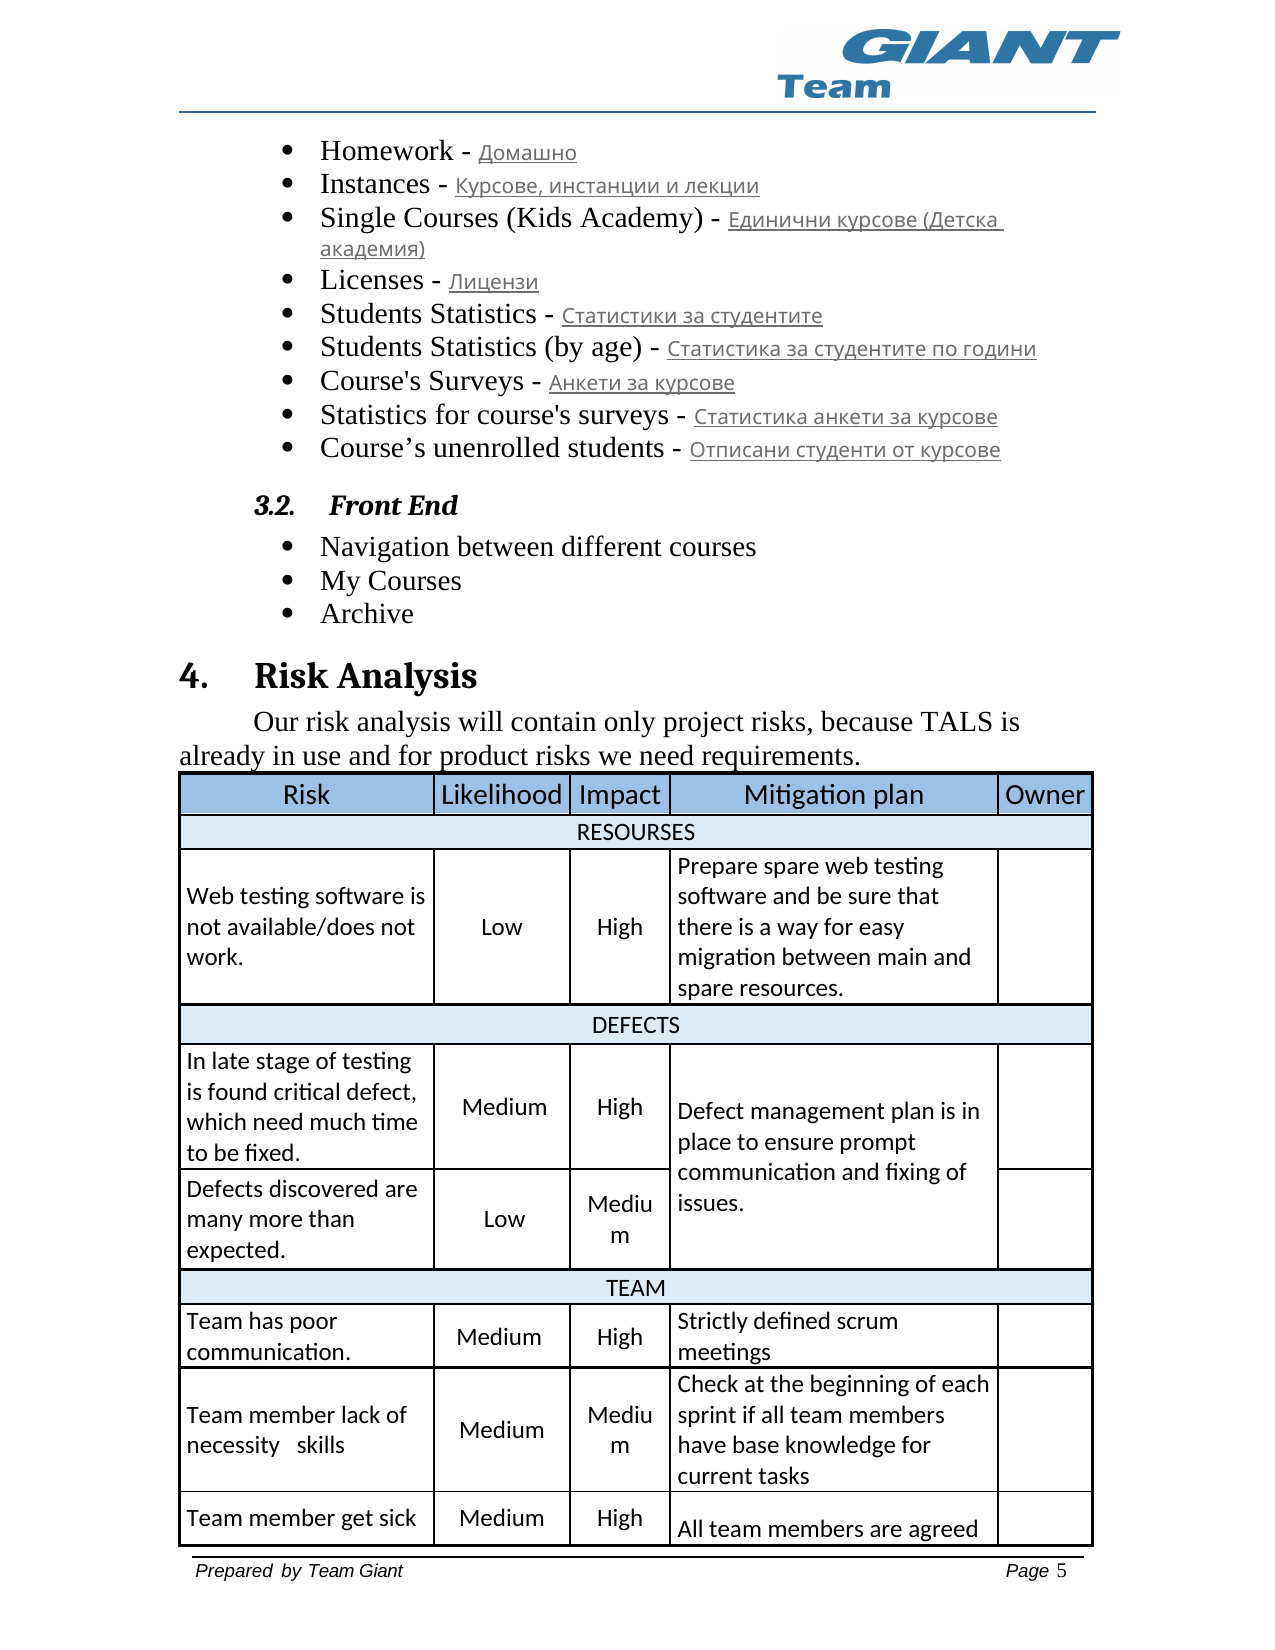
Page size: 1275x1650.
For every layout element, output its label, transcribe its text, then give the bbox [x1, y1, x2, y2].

table_cell High [571, 1305, 669, 1366]
table_cell Medium [435, 1045, 569, 1167]
table_cell Check at the beginning of each sprint if all team members have base knowledge for current tasks [671, 1369, 997, 1491]
table_cell [999, 850, 1091, 1003]
subtitle Risk Analysis [179, 655, 1096, 698]
table_cell In late stage of testing is found critical defect, which need much time to be fixed. [181, 1045, 433, 1167]
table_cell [181, 1492, 433, 1543]
table_header Likelihood [435, 775, 569, 813]
subtitle Front End [254, 489, 1096, 523]
list Students Statistics - Статистики за студентите [282, 296, 1096, 329]
table_header Risk [181, 775, 433, 813]
table_cell Medium [435, 1369, 569, 1491]
picture [777, 29, 1121, 98]
table_cell RESOURSES [181, 816, 1091, 848]
table_cell Prepare spare web testing software and be sure that there is a way for easy migration between main and spare resources. [671, 850, 997, 1003]
table_cell Medium [435, 1305, 569, 1366]
list My Courses [282, 563, 1096, 596]
table_cell [999, 1045, 1091, 1167]
table_cell Low [435, 1170, 569, 1267]
list Licenses - Лицензи [282, 262, 1096, 296]
table_cell DEFECTS [181, 1006, 1091, 1043]
table_cell Web testing software is not available/does not work. [181, 850, 433, 1003]
list Students Statistics (by age) - Статистика за студентите по години [282, 329, 1096, 363]
list Single Courses (Kids Academy) - Единични курсове (Детска академия) [282, 200, 1096, 262]
table_cell Medium [571, 1170, 669, 1267]
table_cell Medium [435, 1492, 569, 1543]
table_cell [671, 1492, 997, 1543]
table_cell Defect management plan is in place to ensure prompt communication and fixing of issues. [671, 1045, 997, 1267]
list Course's Surveys - Анкети за курсове [282, 363, 1096, 397]
table_cell Team member lack of necessity skills [181, 1369, 433, 1491]
table_cell Strictly defined scrum meetings [671, 1305, 997, 1366]
table_cell Low [435, 850, 569, 1003]
table_cell High [571, 1045, 669, 1167]
list Instances - Курсове, инстанции и лекции [282, 167, 1096, 200]
table_cell Medium [571, 1369, 669, 1491]
table_header Impact [571, 775, 669, 813]
list Homework - Домашно [282, 133, 1096, 167]
table_cell [999, 1170, 1091, 1267]
list Navigation between different courses [282, 529, 1096, 563]
table_cell High [571, 850, 669, 1003]
table_cell [999, 1492, 1091, 1543]
list Course’s unenrolled students - Отписани студенти от курсове [282, 431, 1096, 464]
table_header Owner [999, 775, 1091, 813]
table_cell Team has poor communication. [181, 1305, 433, 1366]
list Archive [282, 596, 1096, 630]
text Our risk analysis will contain only project risks, because TALS is already in use and for product risks we need requirements. [179, 704, 1096, 771]
table_header Mitigation plan [671, 775, 997, 813]
list Statistics for course's surveys - Статистика анкети за курсове [282, 397, 1096, 431]
table_cell [999, 1369, 1091, 1491]
table_cell Defects discovered are many more than expected. [181, 1170, 433, 1267]
table_cell High [571, 1492, 669, 1543]
table_cell [999, 1305, 1091, 1366]
table_cell TEAM [181, 1271, 1091, 1303]
